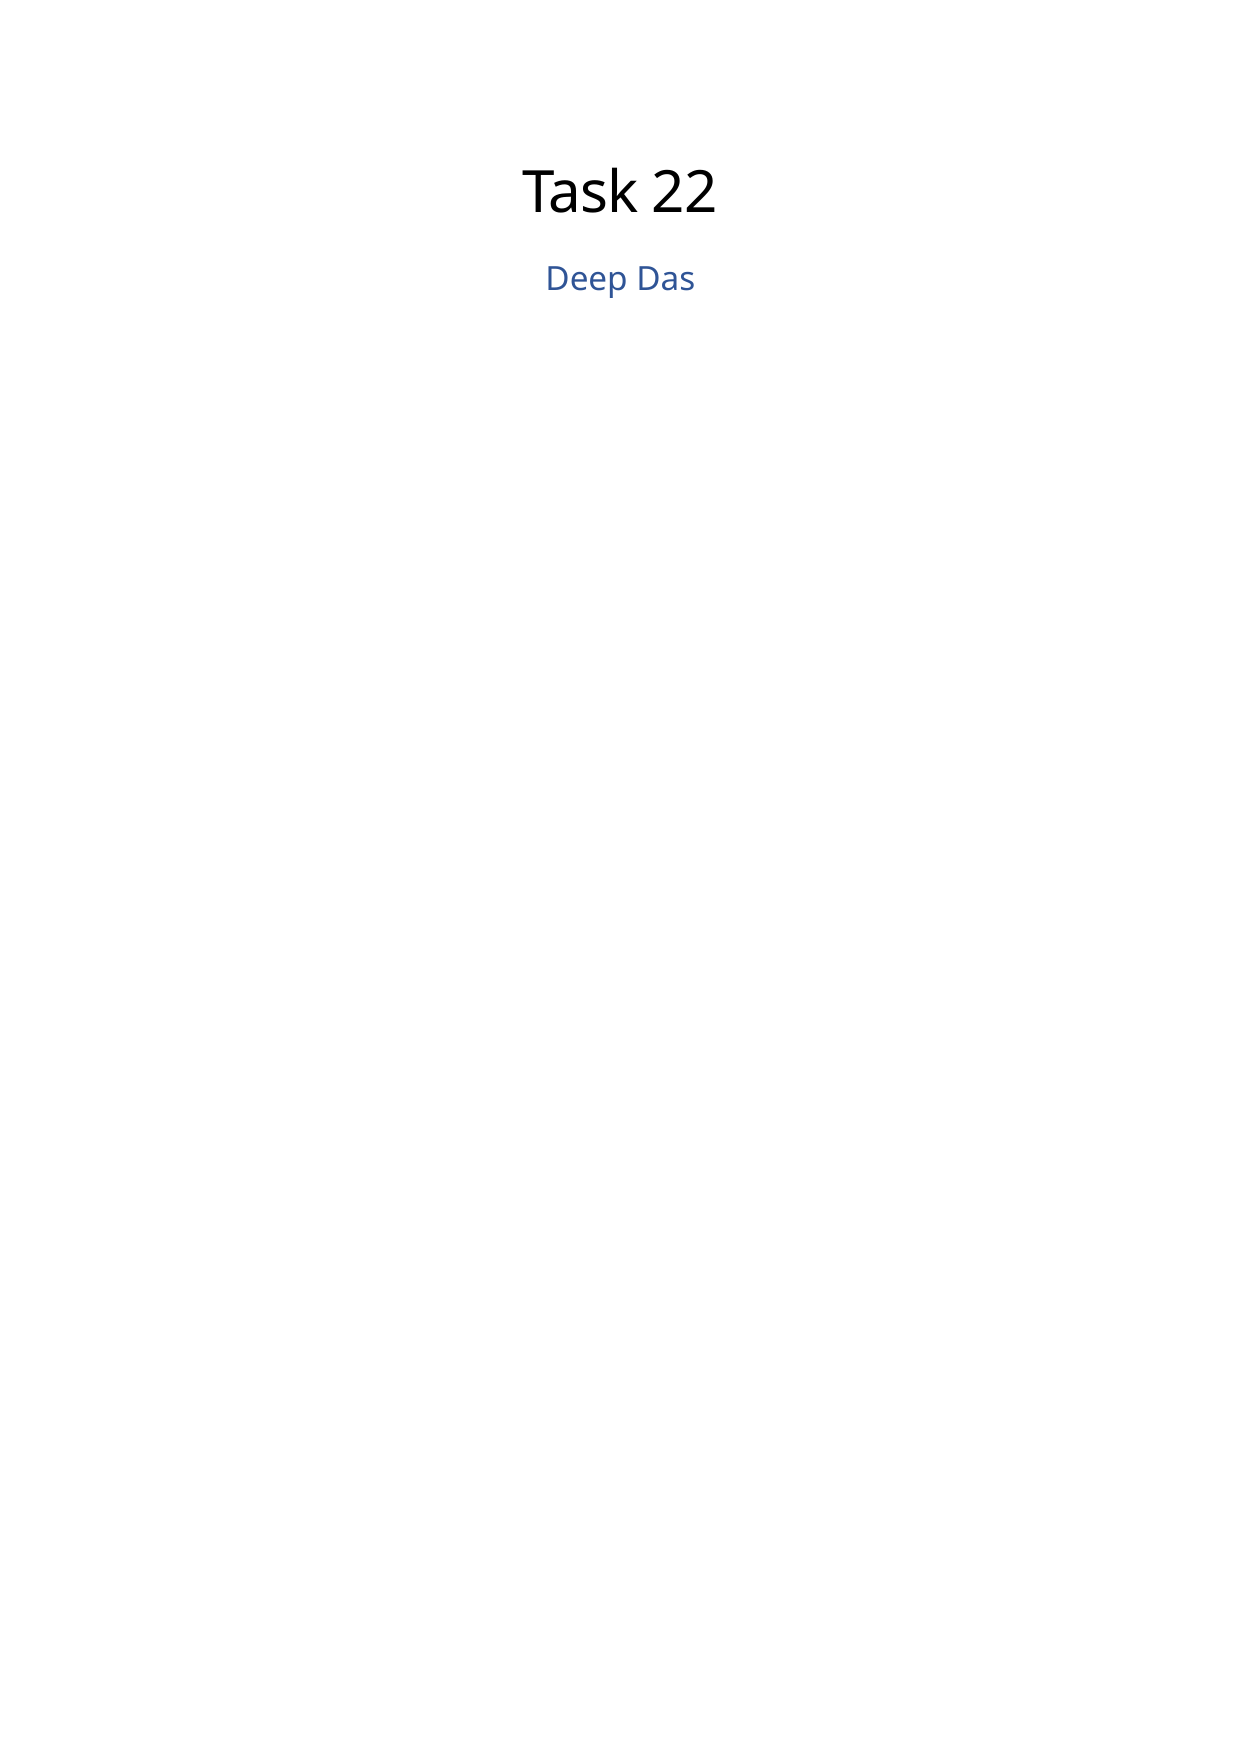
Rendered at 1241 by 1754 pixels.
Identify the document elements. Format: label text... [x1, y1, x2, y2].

subtitle Deep Das [150, 254, 1090, 300]
title Task 22 [150, 150, 1090, 229]
